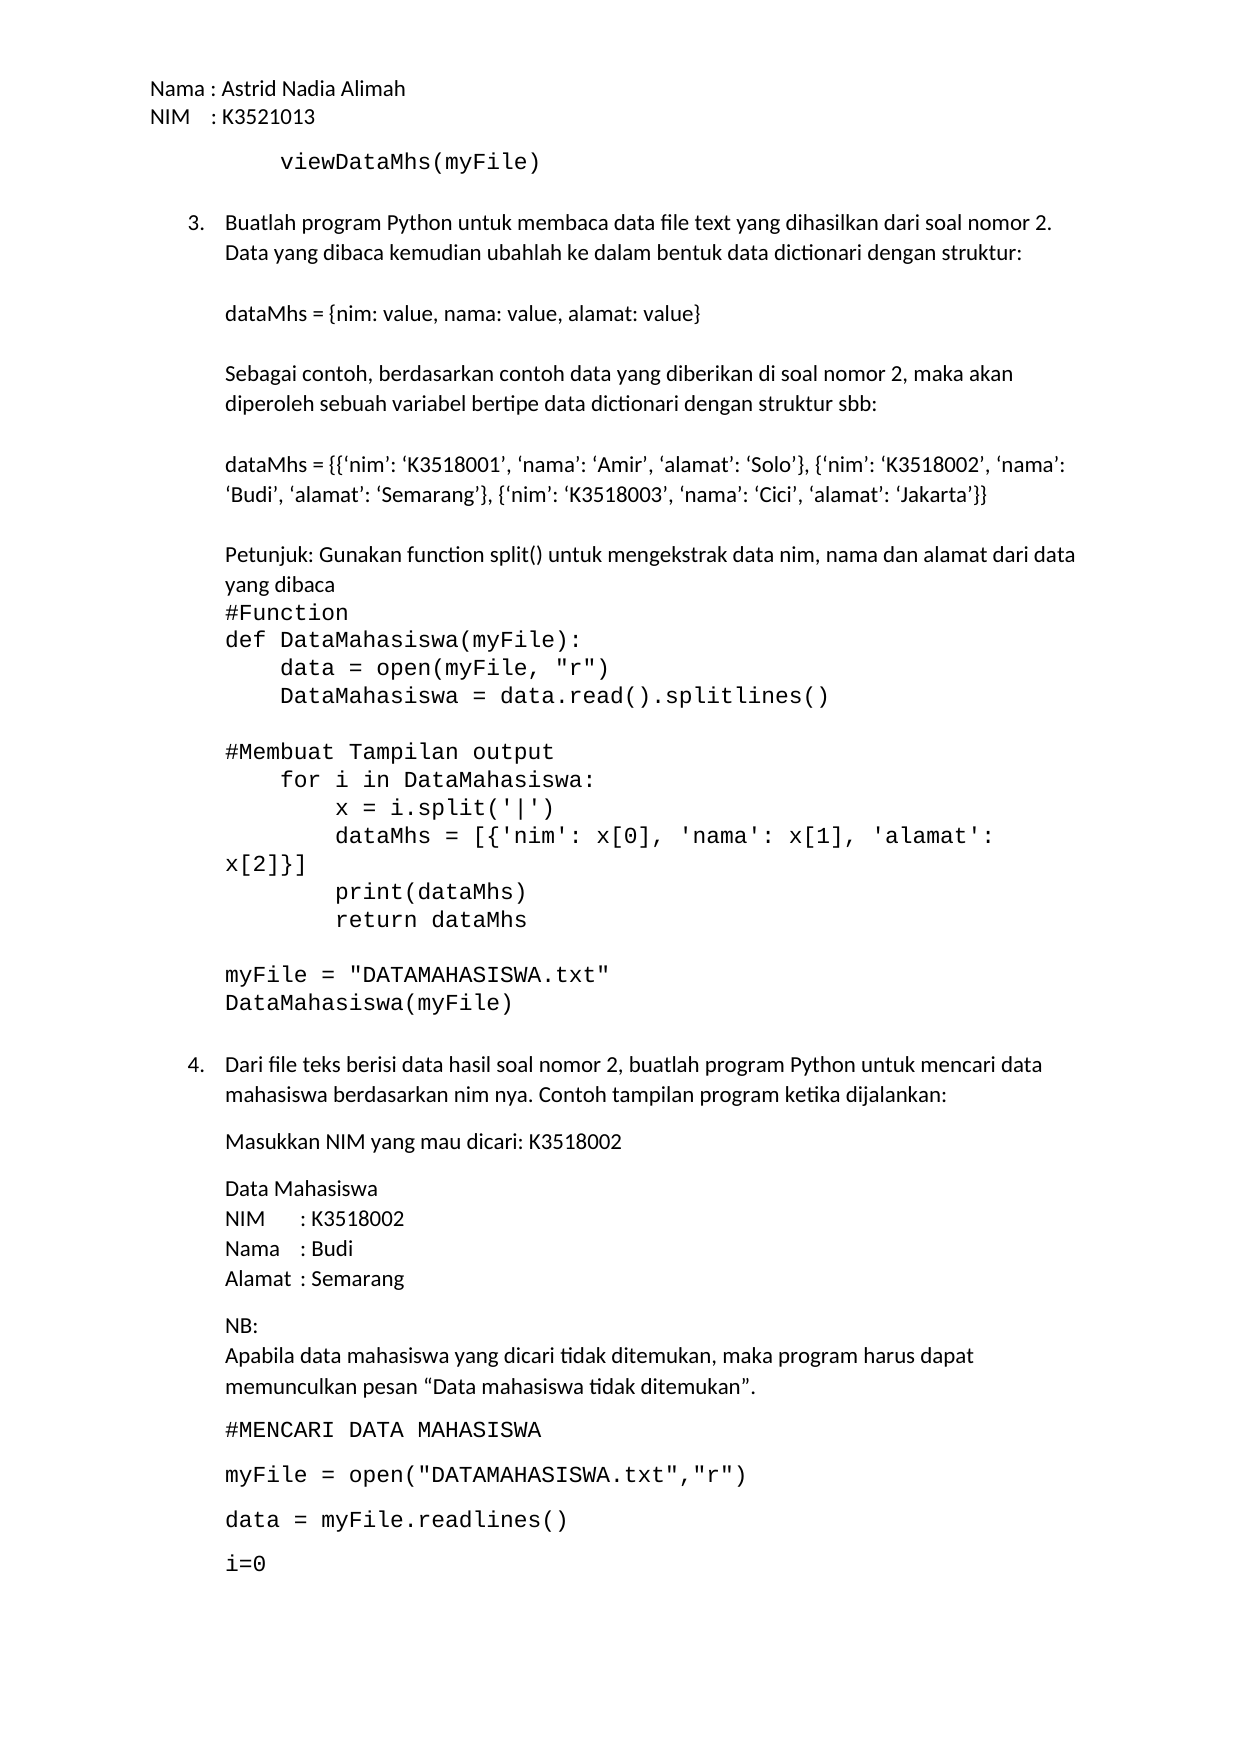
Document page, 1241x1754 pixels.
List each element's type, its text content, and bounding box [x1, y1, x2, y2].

list #Function [225, 601, 1090, 627]
list Buatlah program Python untuk membaca data file text yang dihasilkan dari soal nomor 2. Data yang dibaca kemudian ubahlah ke dalam bentuk data dictionari dengan struktur: [187, 208, 1090, 266]
text #MENCARI DATA MAHASISWA [225, 1419, 1090, 1445]
list dataMhs = {nim: value, nama: value, alamat: value} [225, 299, 1090, 327]
list Petunjuk: Gunakan function split() untuk mengekstrak data nim, nama dan alamat dari data yang dibaca [225, 540, 1090, 599]
list viewDataMhs(myFile) [225, 150, 1090, 176]
text myFile = open("DATAMAHASISWA.txt","r") [225, 1463, 1090, 1489]
text Data Mahasiswa NIM : K3518002 Nama : Budi Alamat : Semarang [225, 1174, 1090, 1293]
list Sebagai contoh, berdasarkan contoh data yang diberikan di soal nomor 2, maka akan diperoleh sebuah variabel bertipe data dictionari dengan struktur sbb: [225, 359, 1090, 417]
text NB: Apabila data mahasiswa yang dicari tidak ditemukan, maka program harus dapat memunculkan pesan “Data mahasiswa tidak ditemukan”. [225, 1311, 1090, 1400]
text i=0 [225, 1552, 1090, 1578]
list return dataMhs [225, 908, 1090, 934]
list dataMhs = [{'nim': x[0], 'nama': x[1], 'alamat': x[2]}] [225, 824, 1090, 878]
list DataMahasiswa(myFile) [225, 992, 1090, 1048]
list dataMhs = {{‘nim’: ‘K3518001’, ‘nama’: ‘Amir’, ‘alamat’: ‘Solo’}, {‘nim’: ‘K3518002’, ‘nama’: ‘Budi’, ‘alamat’: ‘Semarang’}, {‘nim’: ‘K3518003’, ‘nama’: ‘Cici’, ‘alamat’: ‘Jakarta’}} [225, 450, 1090, 508]
list data = open(myFile, "r") [225, 657, 1090, 683]
text Masukkan NIM yang mau dicari: K3518002 [225, 1127, 1090, 1155]
list Dari file teks berisi data hasil soal nomor 2, buatlah program Python untuk mencari data mahasiswa berdasarkan nim nya. Contoh tampilan program ketika dijalankan: [187, 1050, 1090, 1108]
list for i in DataMahasiswa: [225, 768, 1090, 794]
list print(dataMhs) [225, 880, 1090, 906]
list DataMahasiswa = data.read().splitlines() [225, 684, 1090, 711]
text data = myFile.readlines() [225, 1508, 1090, 1534]
list def DataMahasiswa(myFile): [225, 629, 1090, 655]
list x = i.split('|') [225, 796, 1090, 822]
list myFile = "DATAMAHASISWA.txt" [225, 964, 1090, 990]
list #Membuat Tampilan output [225, 740, 1090, 766]
